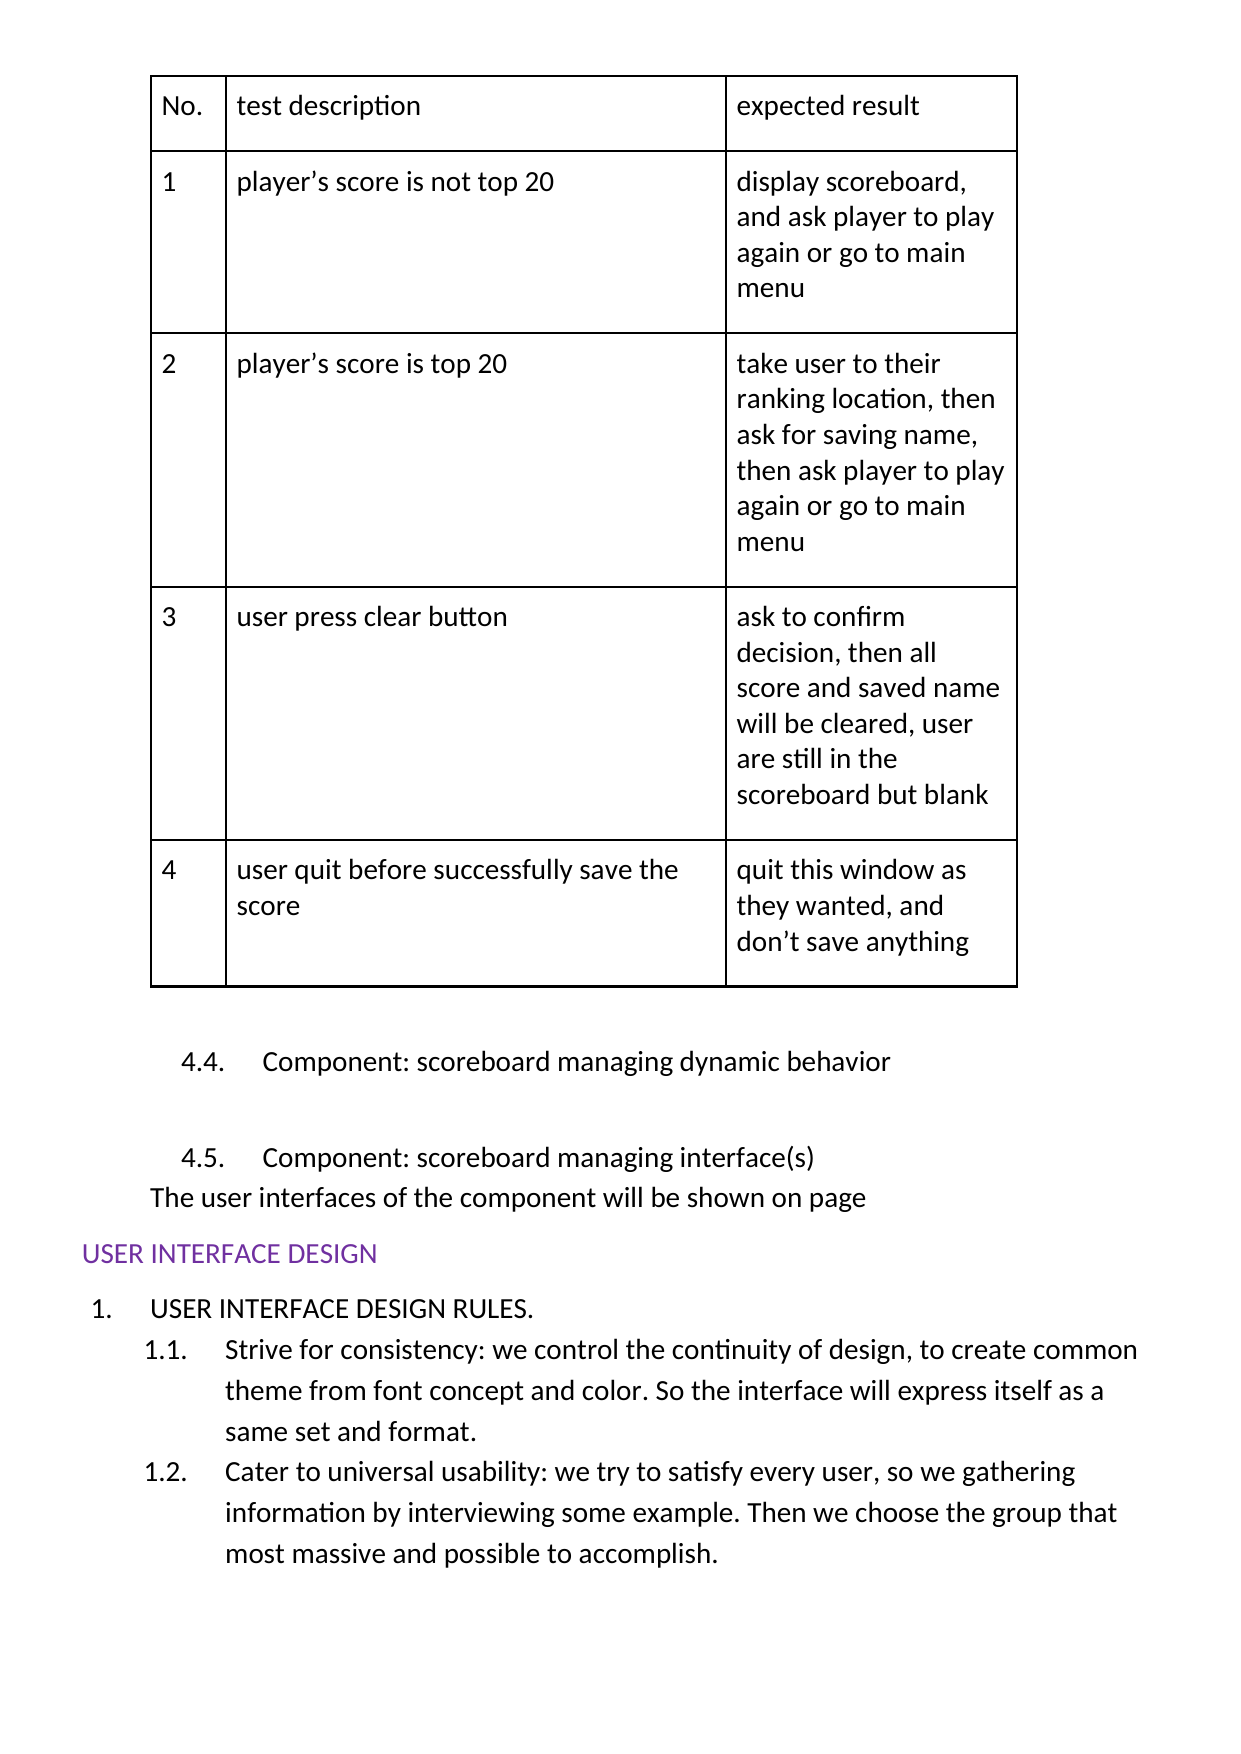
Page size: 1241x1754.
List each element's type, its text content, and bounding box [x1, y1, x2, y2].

table_cell take user to their ranking location, then ask for saving name, then ask player to play again or go to main menu [727, 334, 1016, 586]
table_cell 4 [152, 841, 225, 985]
table_header expected result [727, 77, 1016, 150]
table_cell user quit before successfully save the score [227, 841, 725, 985]
list Component: scoreboard managing dynamic behavior [225, 1043, 1165, 1078]
table_header No. [152, 77, 225, 150]
table_cell 3 [152, 588, 225, 839]
table_cell player’s score is not top 20 [227, 152, 725, 332]
text USER INTERFACE DESIGN [75, 1235, 1165, 1270]
list Strive for consistency: we control the continuity of design, to create common theme from font concept and color. So the interface will express itself as a same set and format. [187, 1331, 1165, 1448]
table_cell player’s score is top 20 [227, 334, 725, 586]
table_cell 1 [152, 152, 225, 332]
table_header test description [227, 77, 725, 150]
table_cell display scoreboard, and ask player to play again or go to main menu [727, 152, 1016, 332]
table_cell quit this window as they wanted, and don’t save anything [727, 841, 1016, 985]
table_cell 2 [152, 334, 225, 586]
table_cell user press clear button [227, 588, 725, 839]
table_cell ask to confirm decision, then all score and saved name will be cleared, user are still in the scoreboard but blank [727, 588, 1016, 839]
list USER INTERFACE DESIGN RULES. [112, 1290, 1165, 1325]
list Component: scoreboard managing interface(s) [225, 1139, 1165, 1174]
text The user interfaces of the component will be shown on page [150, 1179, 1165, 1215]
list Cater to universal usability: we try to satisfy every user, so we gathering information by interviewing some example. Then we choose the group that most massive and possible to accomplish. [187, 1453, 1165, 1571]
